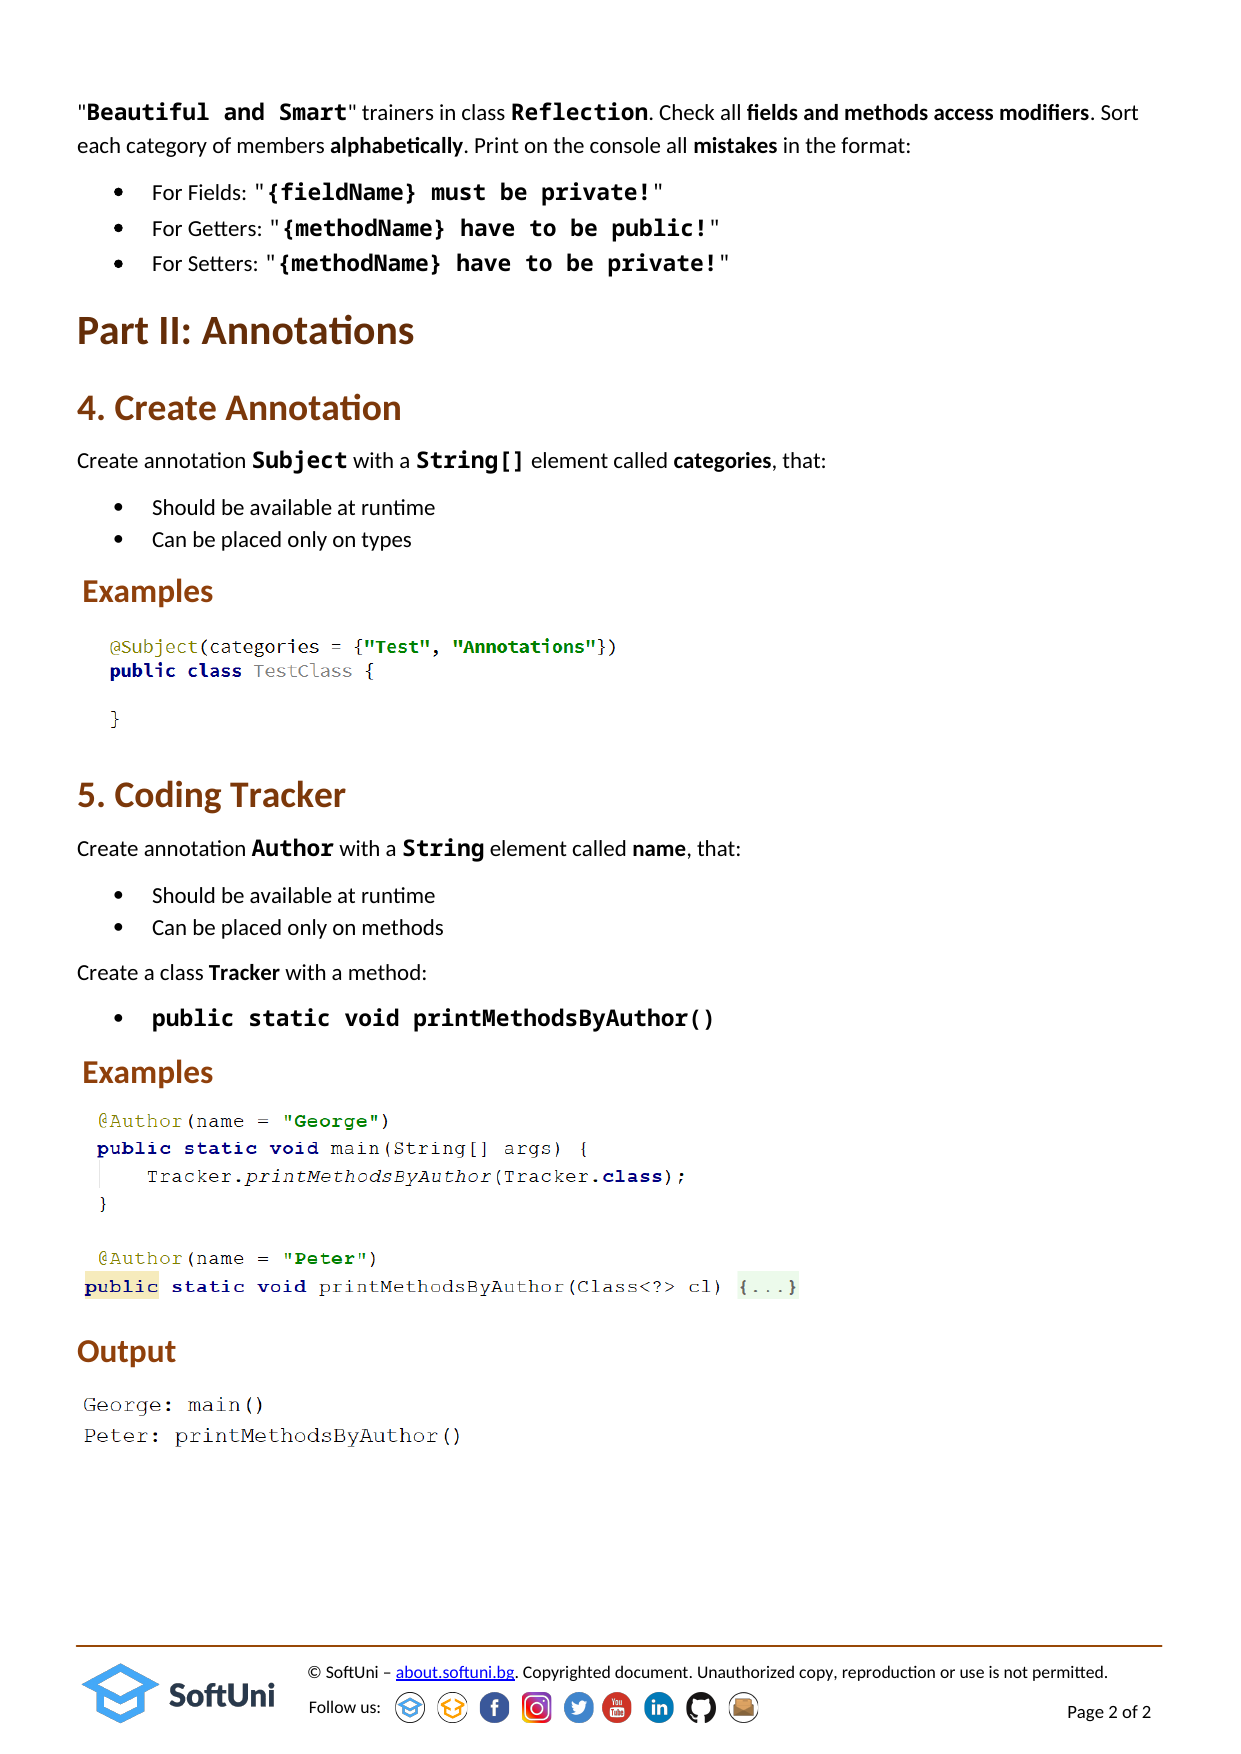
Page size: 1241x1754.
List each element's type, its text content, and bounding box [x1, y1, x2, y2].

picture [437, 1692, 468, 1723]
picture [564, 1692, 594, 1723]
text Create a class Tracker with a method: [77, 958, 1163, 986]
subtitle Examples [77, 570, 1163, 611]
list Should be available at runtime [114, 881, 1163, 909]
subtitle Output [77, 1331, 1163, 1371]
list For Fields: "{fieldName} must be private!" [114, 176, 1163, 207]
picture [728, 1692, 759, 1723]
list Can be placed only on types [114, 525, 1163, 553]
subtitle Coding Tracker [77, 771, 1163, 817]
subtitle Create Annotation [77, 383, 1163, 429]
list For Setters: "{methodName} have to be private!" [114, 247, 1163, 279]
picture [76, 1106, 818, 1314]
picture [644, 1714, 653, 1723]
text Create annotation Author with a String element called name, that: [77, 832, 1163, 864]
picture [665, 1692, 674, 1701]
list public static void printMethodsByAuthor() [114, 1002, 1163, 1034]
picture [665, 1714, 674, 1723]
list Should be available at runtime [114, 493, 1163, 521]
picture [395, 1692, 425, 1723]
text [77, 95, 1163, 159]
picture [658, 1705, 667, 1714]
picture [644, 1692, 653, 1701]
picture [686, 1692, 716, 1723]
subtitle Examples [77, 1051, 1163, 1092]
list For Getters: "{methodName} have to be public!" [114, 211, 1163, 243]
picture [479, 1692, 510, 1723]
picture [602, 1692, 632, 1723]
picture [76, 625, 644, 747]
subtitle Part II: Annotations [77, 304, 1163, 355]
list Can be placed only on methods [114, 913, 1163, 941]
text Create annotation Subject with a String[] element called categories, that: [77, 444, 1163, 476]
picture [76, 1385, 474, 1455]
picture [75, 1658, 281, 1729]
picture [522, 1692, 552, 1723]
